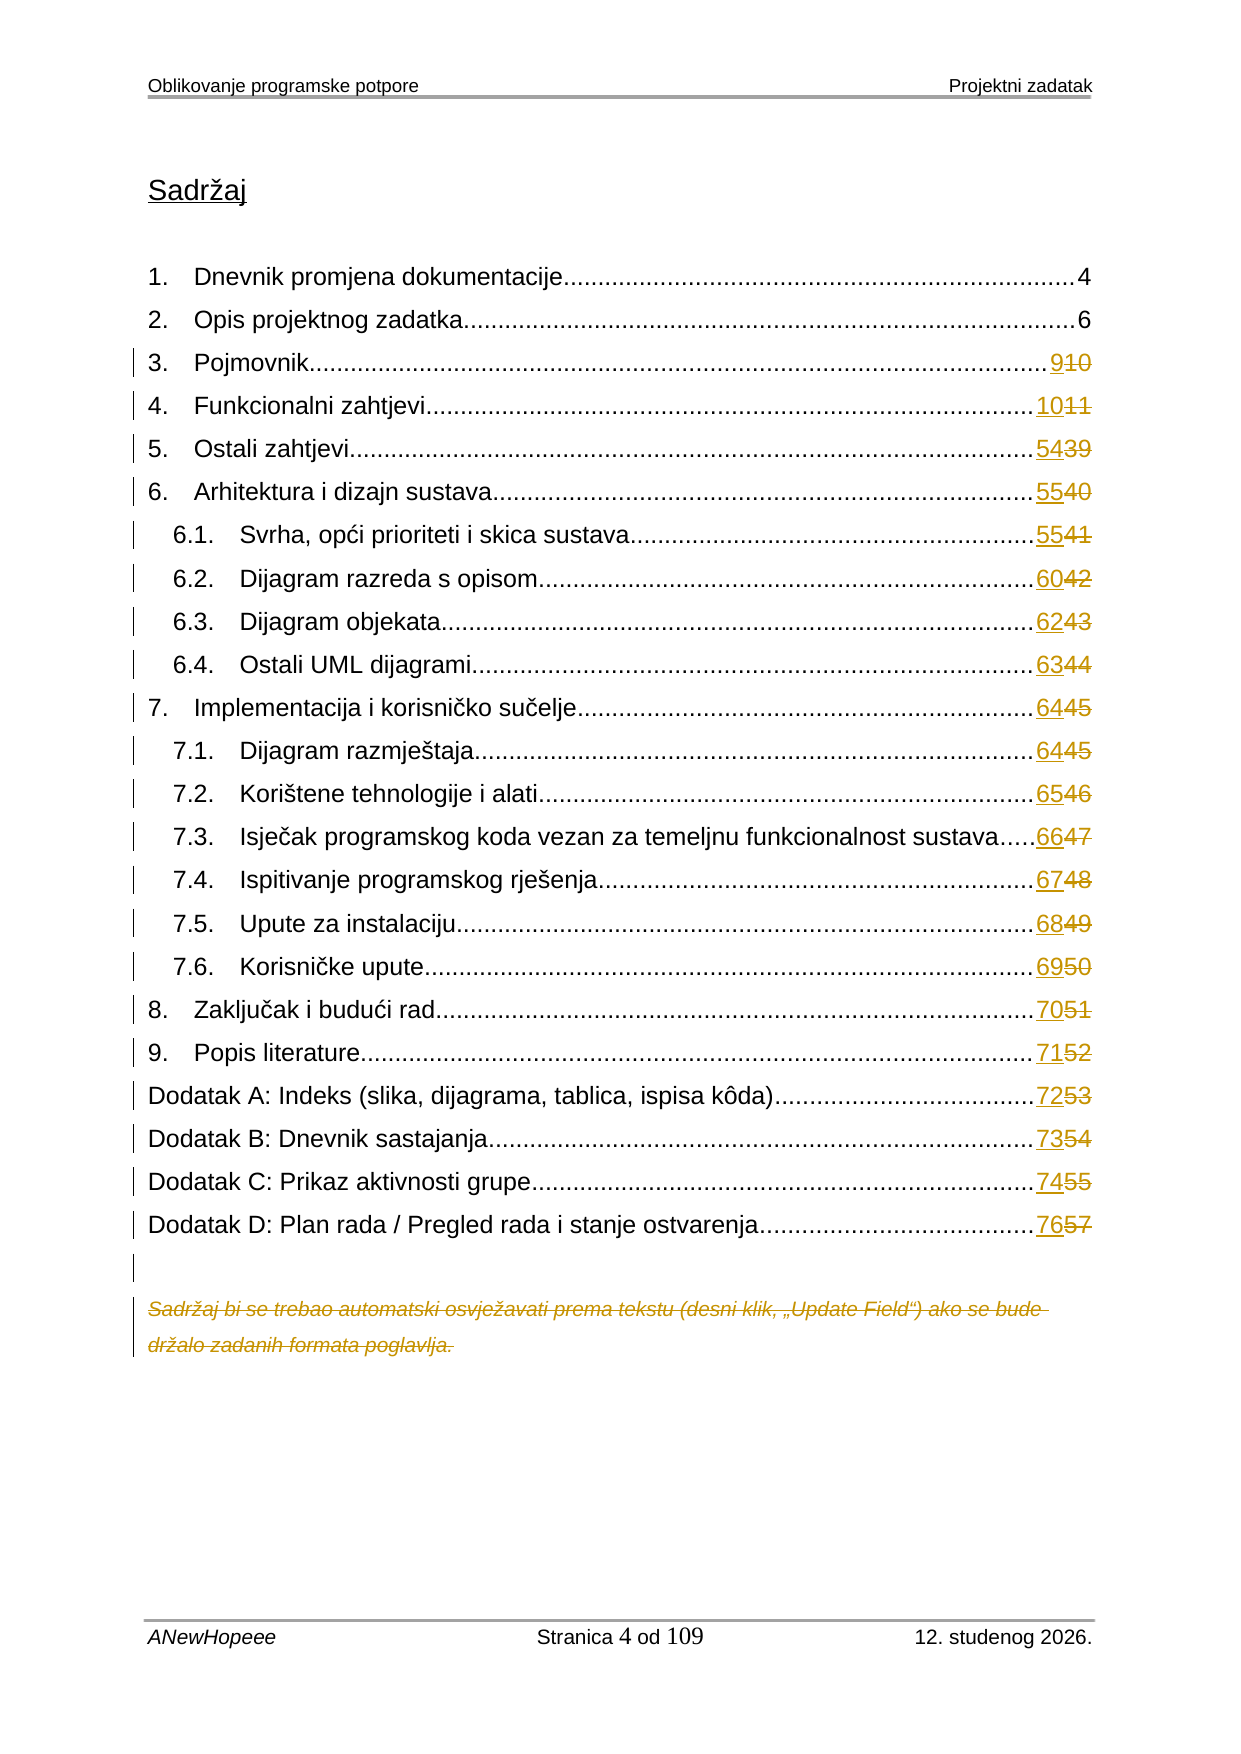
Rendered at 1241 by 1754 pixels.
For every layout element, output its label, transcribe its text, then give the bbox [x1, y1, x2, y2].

text Dodatak C: Prikaz aktivnosti grupe [148, 1167, 1093, 1196]
text Sadržaj [148, 173, 1093, 206]
text Dodatak A: Indeks (slika, dijagrama, tablica, ispisa kôda) [148, 1081, 1093, 1110]
text 6.2. Dijagram razreda s opisom [173, 564, 1093, 592]
text 2. Opis projektnog zadatka 6 [148, 305, 1093, 334]
text 5. Ostali zahtjevi [148, 434, 1093, 463]
text 7.6. Korisničke upute [173, 952, 1093, 981]
text 7. Implementacija i korisničko sučelje [148, 693, 1093, 722]
picture [147, 95, 1092, 99]
text 6. Arhitektura i dizajn sustava [148, 477, 1093, 506]
text Dodatak D: Plan rada / Pregled rada i stanje ostvarenja [148, 1211, 1093, 1239]
text 8. Zaključak i budući rad [148, 995, 1093, 1024]
text 6.4. Ostali UML dijagrami [173, 650, 1093, 679]
text 3. Pojmovnik [148, 348, 1093, 377]
text 6.1. Svrha, opći prioriteti i skica sustava [173, 521, 1093, 549]
text 1. Dnevnik promjena dokumentacije 4 [148, 262, 1093, 291]
text 7.1. Dijagram razmještaja [173, 736, 1093, 765]
text 4. Funkcionalni zahtjevi [148, 391, 1093, 420]
text 7.2. Korištene tehnologije i alati [173, 779, 1093, 808]
text 9. Popis literature [148, 1038, 1093, 1067]
text 7.3. Isječak programskog koda vezan za temeljnu funkcionalnost sustava [173, 822, 1093, 851]
text 7.5. Upute za instalaciju [173, 909, 1093, 937]
text Dodatak B: Dnevnik sastajanja [148, 1124, 1093, 1153]
text 6.3. Dijagram objekata [173, 607, 1093, 636]
text 7.4. Ispitivanje programskog rješenja [173, 866, 1093, 894]
